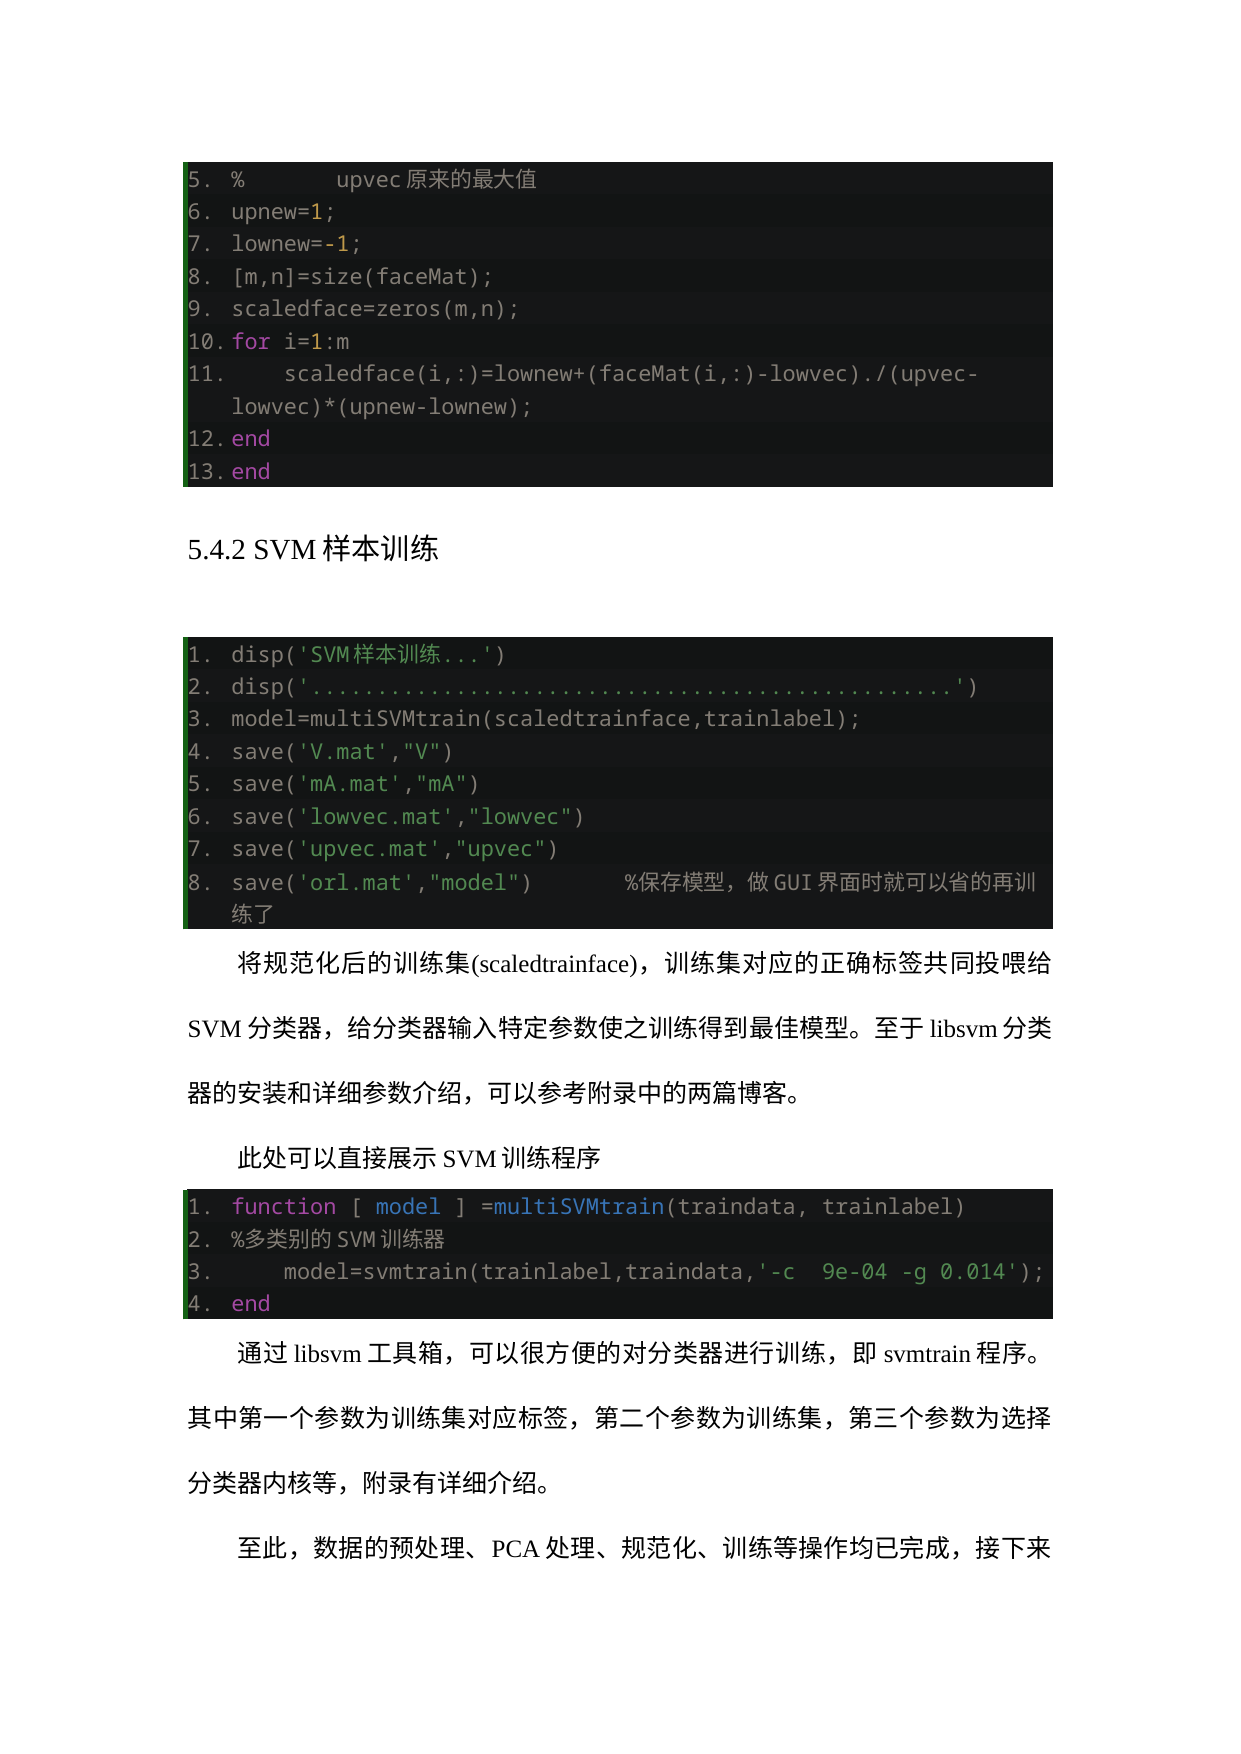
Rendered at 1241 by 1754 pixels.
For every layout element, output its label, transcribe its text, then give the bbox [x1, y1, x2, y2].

list save('V.mat',"V") [188, 734, 1053, 767]
list function [ model ] =multiSVMtrain(traindata, trainlabel) [187, 1189, 1053, 1222]
list model=multiSVMtrain(scaledtrainface,trainlabel); [188, 702, 1053, 734]
list %多类别的SVM训练器 [188, 1222, 1053, 1254]
list scaledface(i,:)=lownew+(faceMat(i,:)-lowvec)./(upvec-lowvec)*(upnew-lownew); [188, 357, 1053, 422]
list end [188, 454, 1053, 487]
list [m,n]=size(faceMat); [188, 259, 1053, 292]
list scaledface=zeros(m,n); [188, 292, 1053, 324]
text 此处可以直接展示SVM训练程序 [187, 1124, 1053, 1189]
subtitle 5.4.2 SVM样本训练 [187, 514, 1053, 579]
list save('mA.mat',"mA") [188, 767, 1053, 799]
list save('orl.mat',"model") %保存模型，做GUI界面时就可以省的再训练了 [188, 864, 1053, 929]
list for i=1:m [188, 324, 1053, 357]
list lownew=-1; [188, 227, 1053, 259]
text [187, 1514, 1053, 1579]
list model=svmtrain(trainlabel,traindata,'-c 9e-04 -g 0.014'); [188, 1254, 1053, 1287]
text 将规范化后的训练集(scaledtrainface)，训练集对应的正确标签共同投喂给SVM分类器，给分类器输入特定参数使之训练得到最佳模型。至于libsvm分类器的安装和详细参数介绍，可以参考附录中的两篇博客。 [187, 929, 1053, 1124]
list disp('.................................................') [188, 669, 1053, 702]
list end [188, 1287, 1053, 1319]
list upnew=1; [188, 194, 1053, 227]
text 通过libsvm工具箱，可以很方便的对分类器进行训练，即svmtrain程序。其中第一个参数为训练集对应标签，第二个参数为训练集，第三个参数为选择分类器内核等，附录有详细介绍。 [187, 1319, 1053, 1514]
list % upvec原来的最大值 [188, 162, 1053, 194]
list save('upvec.mat',"upvec") [188, 832, 1053, 864]
list disp('SVM样本训练...') [188, 637, 1053, 669]
list save('lowvec.mat',"lowvec") [188, 799, 1053, 832]
list end [188, 422, 1053, 454]
